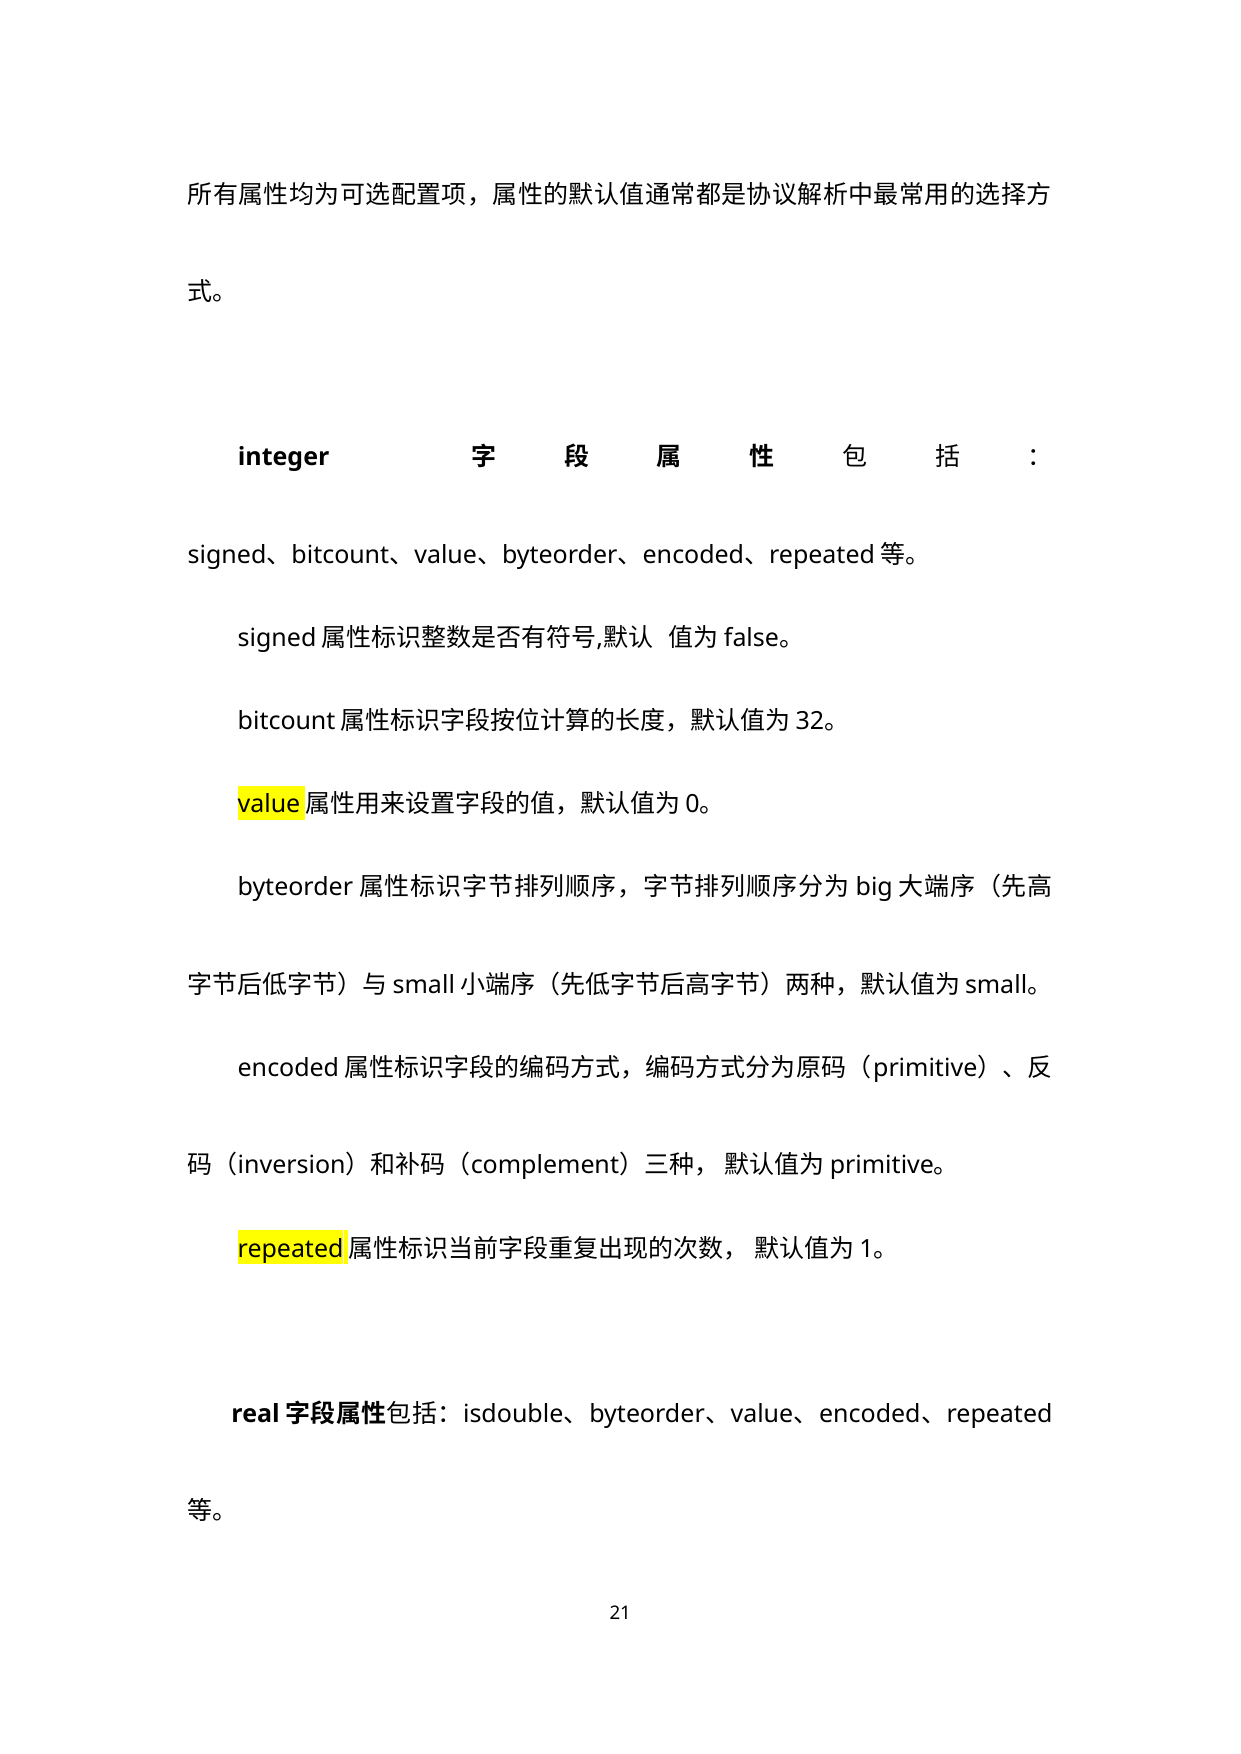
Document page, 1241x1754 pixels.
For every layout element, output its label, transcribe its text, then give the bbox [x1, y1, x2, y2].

text encoded属性标识字段的编码方式，编码方式分为原码（primitive）、反码（inversion）和补码（complement）三种， 默认值为primitive。 [187, 1033, 1053, 1196]
text signed属性标识整数是否有符号,默认 值为false。 [187, 603, 1053, 668]
text 每种字段类型均具有多种字段属性，用以配置报文解析的各种不同方式，所有属性均为可选配置项，属性的默认值通常都是协议解析中最常用的选择方式。 [187, 160, 1053, 322]
text value属性用来设置字段的值，默认值为0。 [187, 769, 1053, 834]
text integer 字段属性包括：signed、bitcount、value、byteorder、encoded、repeated等。 [187, 422, 1053, 585]
text real字段属性包括：isdouble、byteorder、value、encoded、repeated等。 [187, 1379, 1053, 1541]
text byteorder属性标识字节排列顺序，字节排列顺序分为big大端序（先高字节后低字节）与small小端序（先低字节后高字节）两种，默认值为small。 [187, 852, 1053, 1015]
text repeated属性标识当前字段重复出现的次数， 默认值为1。 [187, 1214, 1053, 1279]
text bitcount属性标识字段按位计算的长度，默认值为32。 [187, 686, 1053, 751]
